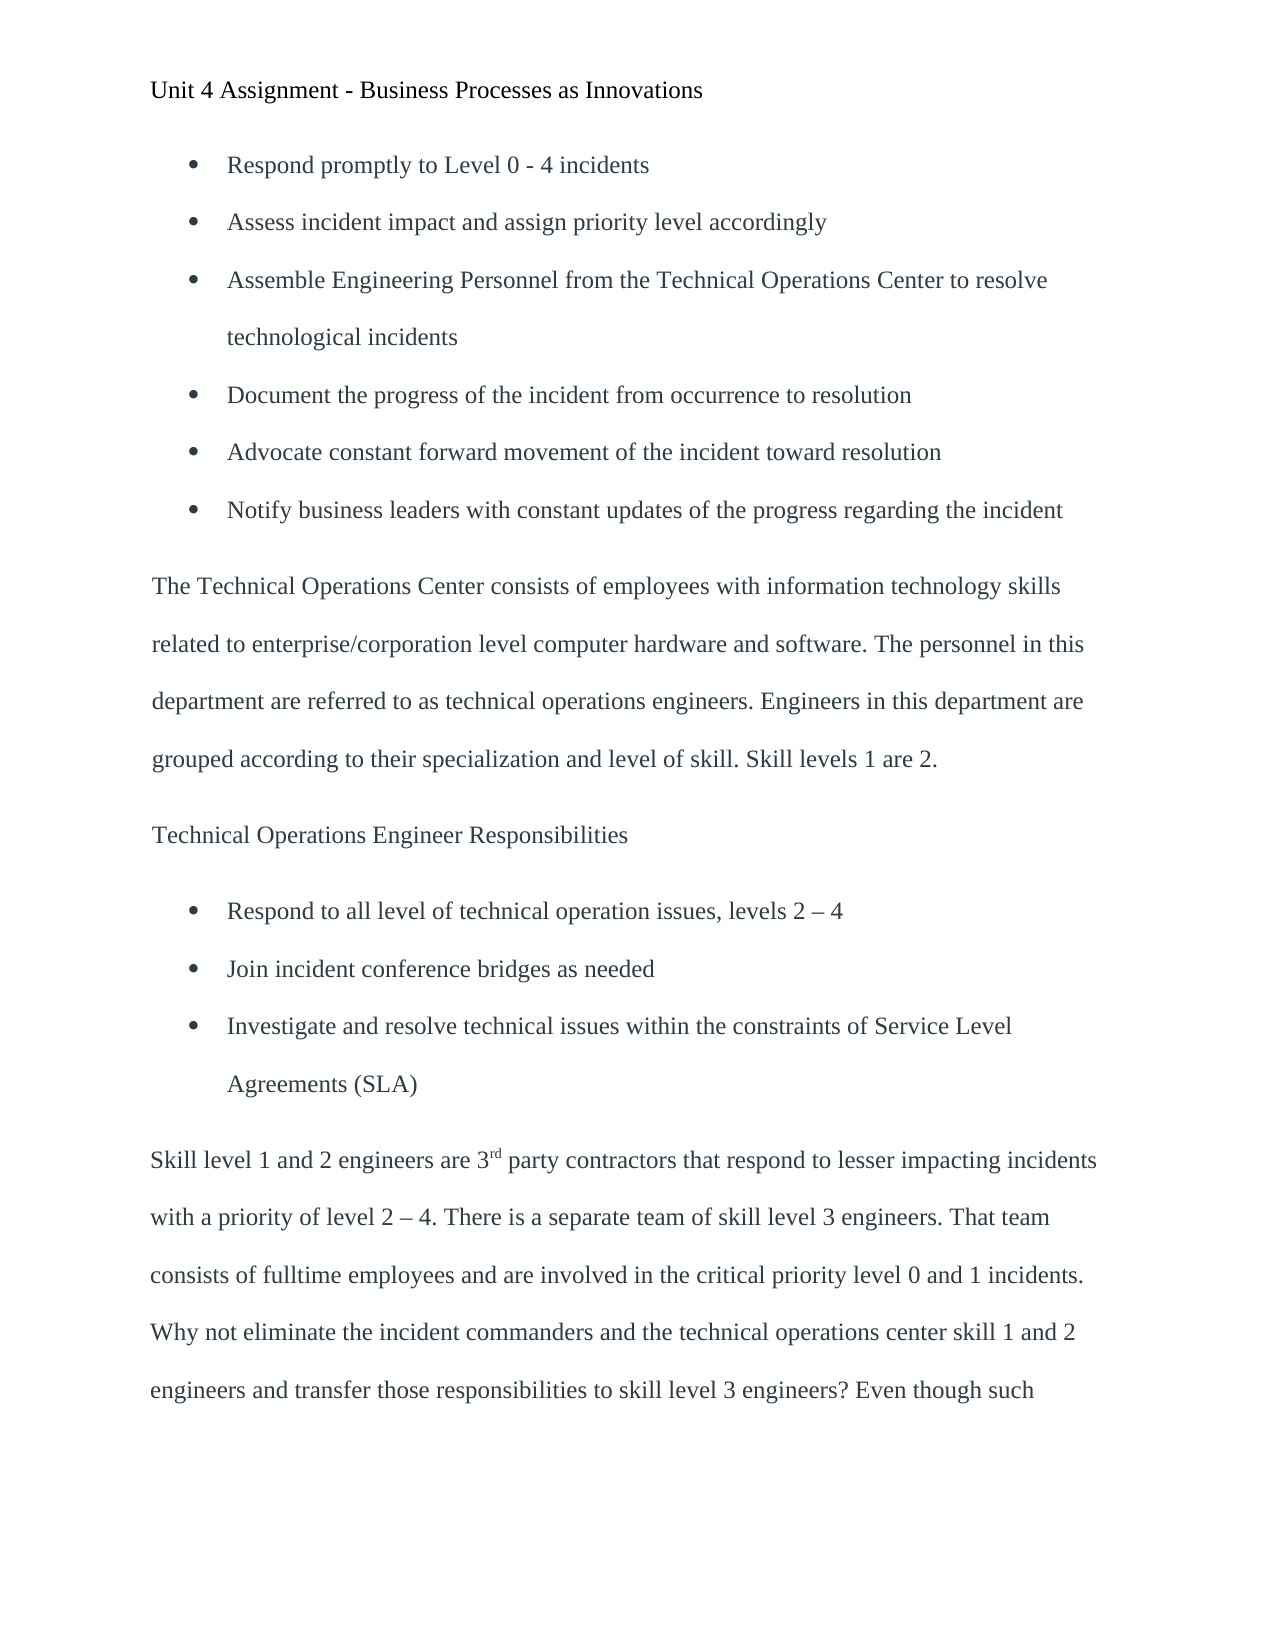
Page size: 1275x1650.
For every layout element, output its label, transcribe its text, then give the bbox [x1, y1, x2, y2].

list Document the progress of the incident from occurrence to resolution [189, 380, 1125, 409]
text Technical Operations Engineer Responsibilities [152, 820, 1125, 849]
list Assemble Engineering Personnel from the Technical Operations Center to resolve technological incidents [189, 265, 1125, 351]
list Notify business leaders with constant updates of the progress regarding the incident [189, 495, 1125, 524]
list Join incident conference bridges as needed [189, 954, 1125, 982]
list Assess incident impact and assign priority level accordingly [189, 207, 1125, 236]
list Respond promptly to Level 0 - 4 incidents [189, 150, 1125, 179]
text The Technical Operations Center consists of employees with information technology skills related to enterprise/corporation level computer hardware and software. The personnel in this department are referred to as technical operations engineers. Engineers in this department are grouped according to their specialization and level of skill. Skill levels 1 are 2. [152, 571, 1125, 772]
list Investigate and resolve technical issues within the constraints of Service Level Agreements (SLA) [189, 1011, 1125, 1097]
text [150, 1145, 1125, 1404]
list Advocate constant forward movement of the incident toward resolution [189, 437, 1125, 466]
list Respond to all level of technical operation issues, levels 2 – 4 [189, 896, 1125, 925]
